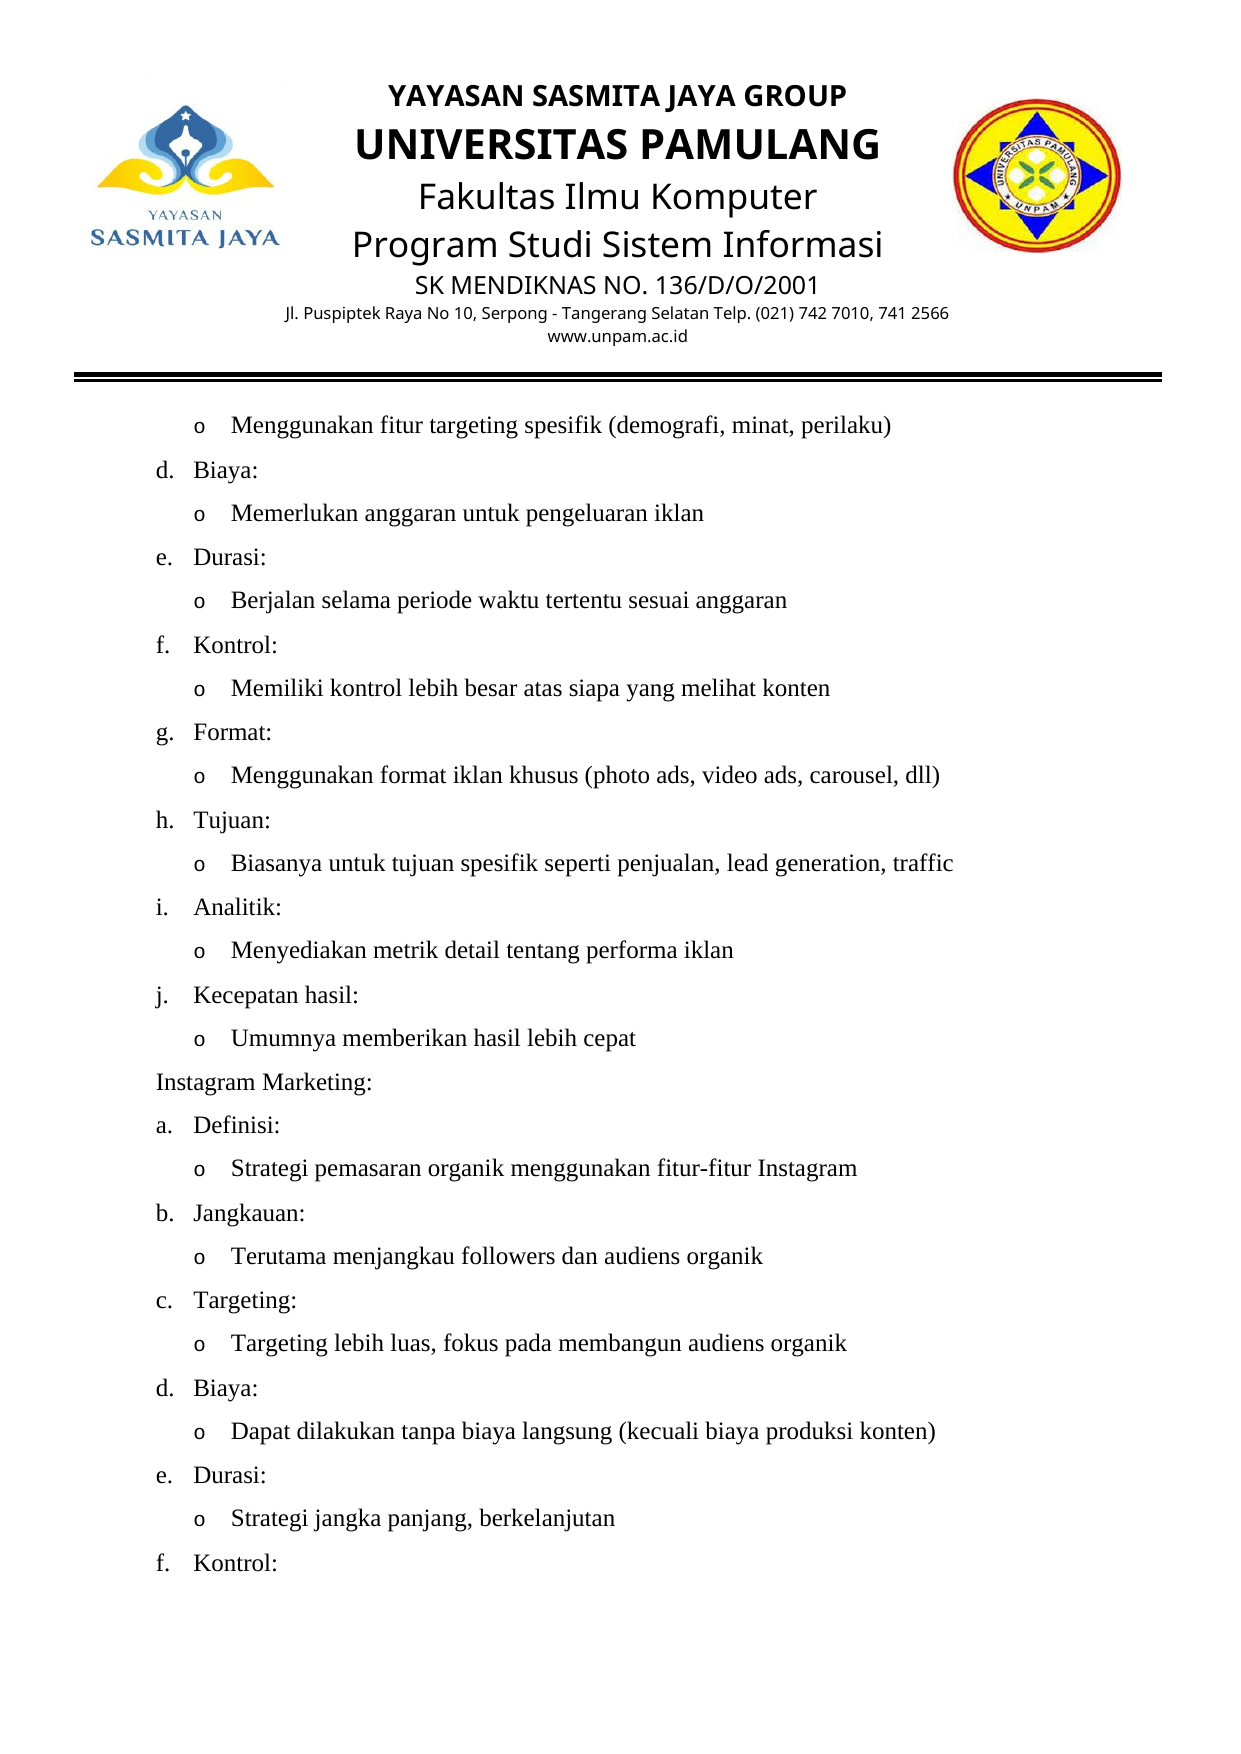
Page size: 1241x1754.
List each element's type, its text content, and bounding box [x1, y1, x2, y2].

list Biasanya untuk tujuan spesifik seperti penjualan, lead generation, traffic [193, 848, 1122, 877]
list Kecepatan hasil: [156, 980, 1122, 1008]
list Definisi: [156, 1110, 1122, 1139]
list Memiliki kontrol lebih besar atas siapa yang melihat konten [193, 673, 1122, 702]
list Biaya: [156, 1373, 1122, 1402]
list Biaya: [156, 455, 1122, 483]
list Terutama menjangkau followers dan audiens organik [193, 1241, 1122, 1271]
list Berjalan selama periode waktu tertentu sesuai anggaran [193, 585, 1122, 615]
list Jangkauan: [156, 1198, 1122, 1227]
list Analitik: [156, 892, 1122, 921]
list Menyediakan metrik detail tentang performa iklan [193, 935, 1122, 965]
list Targeting lebih luas, fokus pada membangun audiens organik [193, 1328, 1122, 1358]
picture [951, 98, 1123, 253]
list Umumnya memberikan hasil lebih cepat [193, 1023, 1122, 1052]
list Durasi: [156, 542, 1122, 571]
list Format: [156, 717, 1122, 746]
list Tujuan: [156, 805, 1122, 833]
list Menggunakan format iklan khusus (photo ads, video ads, carousel, dll) [193, 760, 1122, 790]
list Instagram Marketing: [156, 1067, 1122, 1096]
list Durasi: [156, 1460, 1122, 1489]
list Strategi jangka panjang, berkelanjutan [193, 1503, 1122, 1533]
list Memerlukan anggaran untuk pengeluaran iklan [193, 498, 1122, 527]
list Strategi pemasaran organik menggunakan fitur-fitur Instagram [193, 1153, 1122, 1183]
list Kontrol: [156, 630, 1122, 658]
picture [66, 73, 309, 289]
list Menggunakan fitur targeting spesifik (demografi, minat, perilaku) [193, 410, 1122, 440]
list Targeting: [156, 1285, 1122, 1314]
list Kontrol: [156, 1548, 1122, 1577]
list Dapat dilakukan tanpa biaya langsung (kecuali biaya produksi konten) [193, 1416, 1122, 1446]
